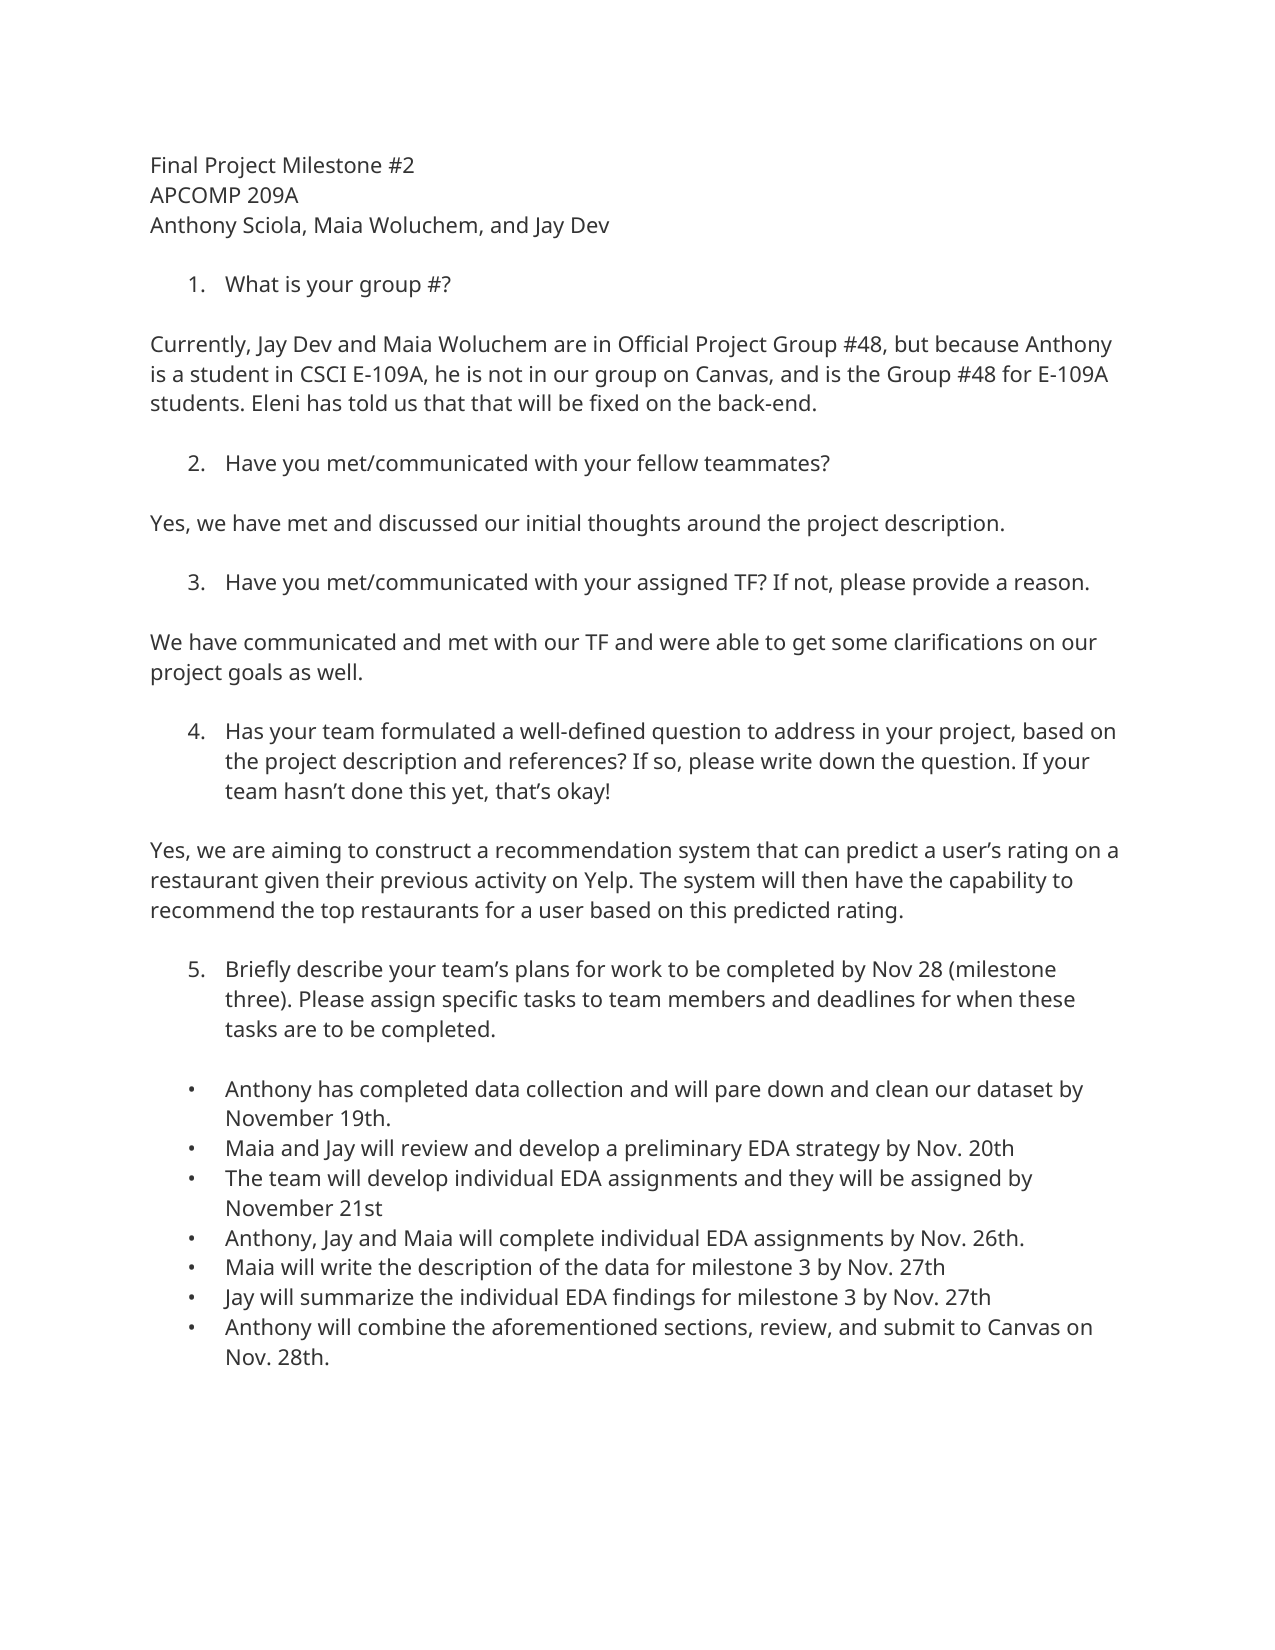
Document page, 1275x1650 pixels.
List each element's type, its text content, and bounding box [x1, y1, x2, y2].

text Yes, we have met and discussed our initial thoughts around the project description. [150, 507, 1125, 537]
text APCOMP 209A [150, 180, 1125, 209]
list Maia will write the description of the data for milestone 3 by Nov. 27th [187, 1252, 1125, 1282]
text Anthony Sciola, Maia Woluchem, and Jay Dev [150, 209, 1125, 239]
list Have you met/communicated with your assigned TF? If not, please provide a reason. [187, 567, 1125, 597]
list Anthony will combine the aforementioned sections, review, and submit to Canvas on Nov. 28th. [187, 1312, 1125, 1371]
list Anthony has completed data collection and will pare down and clean our dataset by November 19th. [187, 1073, 1125, 1133]
list Has your team formulated a well-defined question to address in your project, based on the project description and references? If so, please write down the question. If your team hasn’t done this yet, that’s okay! [187, 716, 1125, 805]
text We have communicated and met with our TF and were able to get some clarifications on our project goals as well. [150, 627, 1125, 686]
text Yes, we are aiming to construct a recommendation system that can predict a user’s rating on a restaurant given their previous activity on Yelp. The system will then have the capability to recommend the top restaurants for a user based on this predicted rating. [150, 835, 1125, 924]
text Final Project Milestone #2 [150, 150, 1125, 180]
list Have you met/communicated with your fellow teammates? [187, 448, 1125, 478]
list What is your group #? [187, 269, 1125, 299]
list Briefly describe your team’s plans for work to be completed by Nov 28 (milestone three). Please assign specific tasks to team members and deadlines for when these tasks are to be completed. [187, 954, 1125, 1044]
list Jay will summarize the individual EDA findings for milestone 3 by Nov. 27th [187, 1282, 1125, 1312]
list The team will develop individual EDA assignments and they will be assigned by November 21st [187, 1163, 1125, 1222]
list Anthony, Jay and Maia will complete individual EDA assignments by Nov. 26th. [187, 1222, 1125, 1252]
list Maia and Jay will review and develop a preliminary EDA strategy by Nov. 20th [187, 1133, 1125, 1163]
text Currently, Jay Dev and Maia Woluchem are in Official Project Group #48, but because Anthony is a student in CSCI E-109A, he is not in our group on Canvas, and is the Group #48 for E-109A students. Eleni has told us that that will be fixed on the back-end. [150, 329, 1125, 418]
